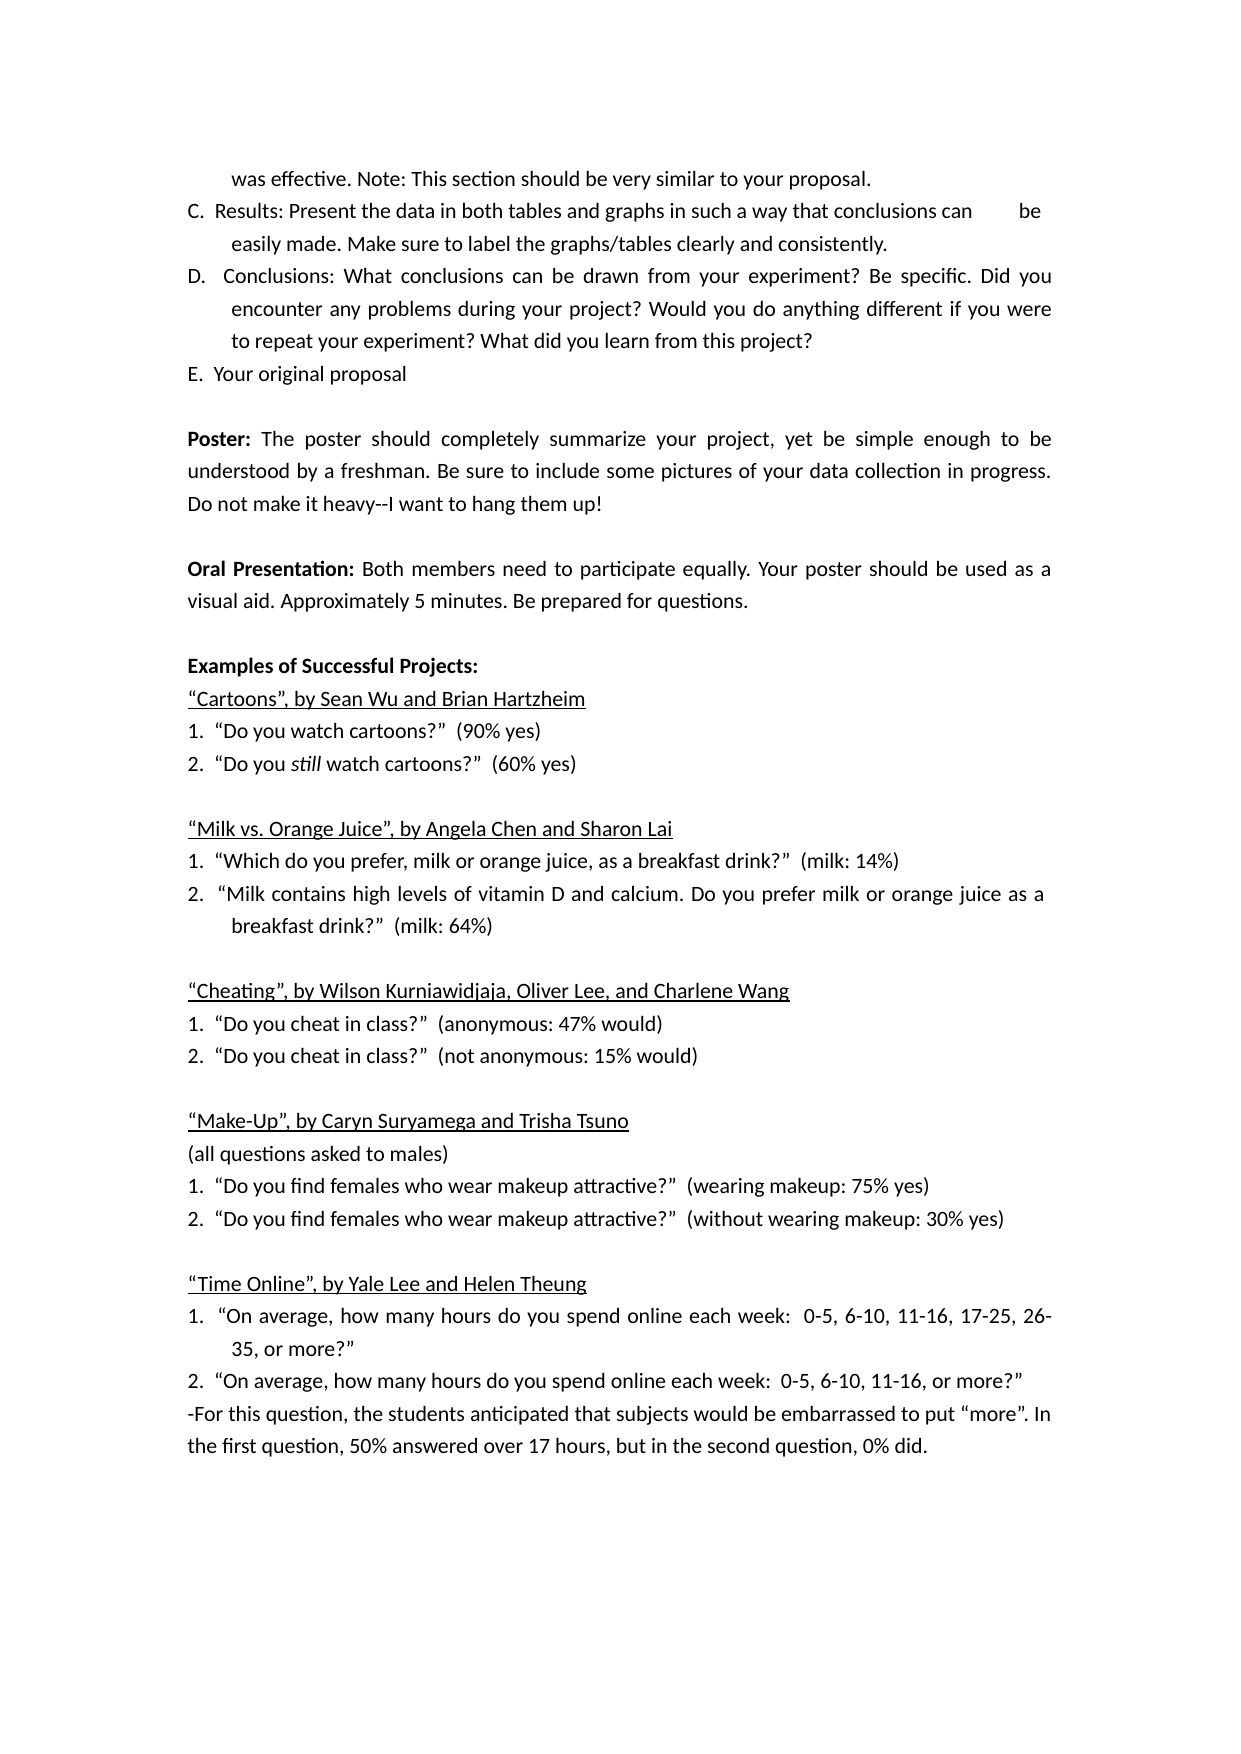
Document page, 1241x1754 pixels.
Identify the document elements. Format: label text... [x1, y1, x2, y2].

text -For this question, the students anticipated that subjects would be embarrassed to put “more”. In the first question, 50% answered over 17 hours, but in the second question, 0% did. [187, 1397, 1053, 1462]
text 2. “Do you cheat in class?” (not anonymous: 15% would) [187, 1039, 1053, 1072]
text 1. “On average, how many hours do you spend online each week: 0-5, 6-10, 11-16, 17-25, 26- 35, or more?” [187, 1299, 1053, 1364]
text 1. “Which do you prefer, milk or orange juice, as a breakfast drink?” (milk: 14%) [187, 844, 1053, 877]
text 2. “Milk contains high levels of vitamin D and calcium. Do you prefer milk or orange juice as a breakfast drink?” (milk: 64%) [187, 877, 1053, 942]
text C. Results: Present the data in both tables and graphs in such a way that conclusions can be easily made. Make sure to label the graphs/tables clearly and consistently. [187, 194, 1053, 259]
text 1. “Do you cheat in class?” (anonymous: 47% would) [187, 1007, 1053, 1039]
text “Time Online”, by Yale Lee and Helen Theung [187, 1267, 1053, 1299]
text Poster: The poster should completely summarize your project, yet be simple enough to be understood by a freshman. Be sure to include some pictures of your data collection in progress. Do not make it heavy--I want to hang them up! [187, 422, 1053, 519]
text “Make-Up”, by Caryn Suryamega and Trisha Tsuno [187, 1104, 1053, 1137]
text “Cartoons”, by Sean Wu and Brian Hartzheim [187, 682, 1053, 714]
text 2. “On average, how many hours do you spend online each week: 0-5, 6-10, 11-16, or more?” [187, 1364, 1053, 1397]
text “Cheating”, by Wilson Kurniawidjaja, Oliver Lee, and Charlene Wang [187, 974, 1053, 1007]
text (all questions asked to males) [187, 1137, 1053, 1169]
text 2. “Do you find females who wear makeup attractive?” (without wearing makeup: 30% yes) [187, 1202, 1053, 1234]
text 1. “Do you find females who wear makeup attractive?” (wearing makeup: 75% yes) [187, 1169, 1053, 1202]
text D. Conclusions: What conclusions can be drawn from your experiment? Be specific. Did you encounter any problems during your project? Would you do anything different if you were to repeat your experiment? What did you learn from this project? [187, 259, 1053, 357]
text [187, 162, 1053, 194]
text E. Your original proposal [187, 357, 1053, 389]
text Oral Presentation: Both members need to participate equally. Your poster should be used as a visual aid. Approximately 5 minutes. Be prepared for questions. [187, 552, 1053, 617]
text 2. “Do you still watch cartoons?” (60% yes) [187, 747, 1053, 779]
text “Milk vs. Orange Juice”, by Angela Chen and Sharon Lai [187, 812, 1053, 844]
text 1. “Do you watch cartoons?” (90% yes) [187, 714, 1053, 747]
text Examples of Successful Projects: [187, 649, 1053, 682]
